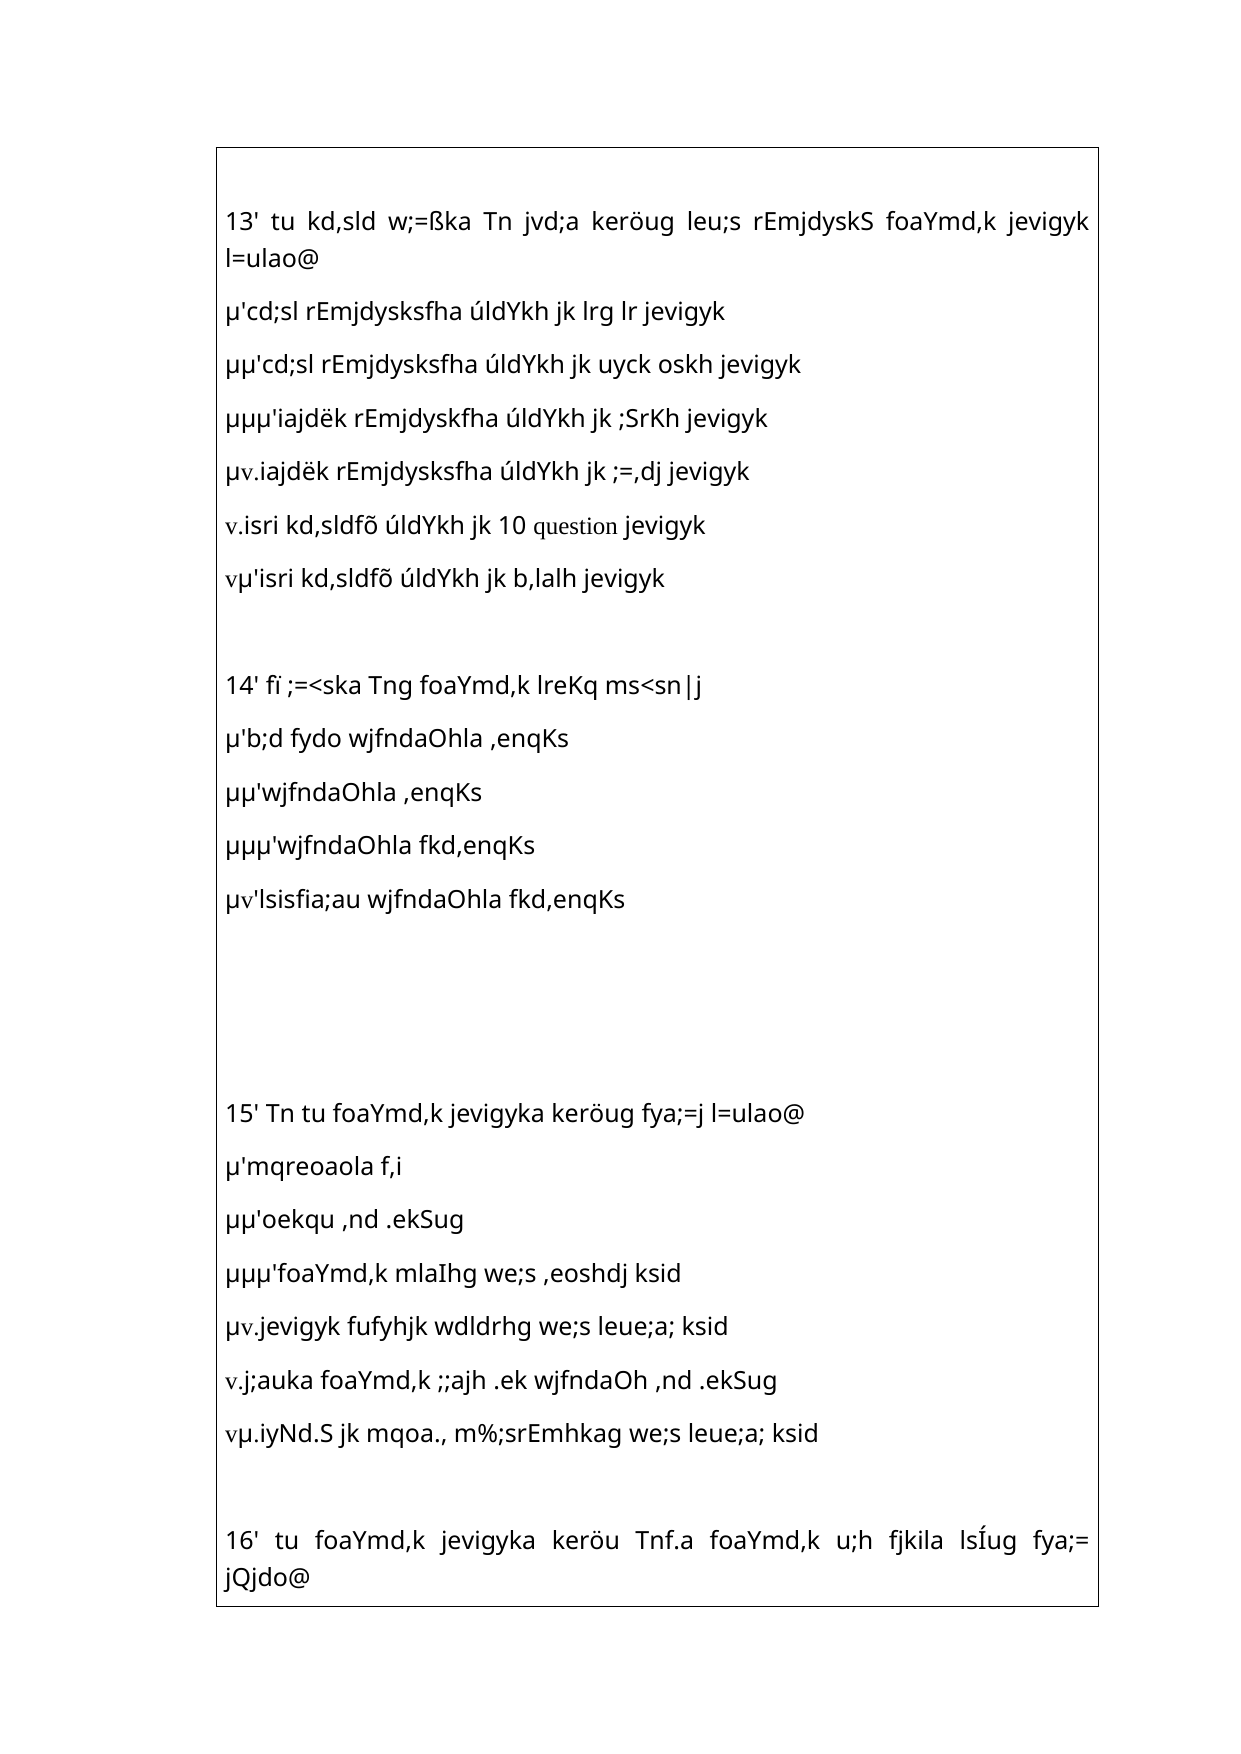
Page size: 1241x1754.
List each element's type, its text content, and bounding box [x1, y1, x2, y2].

text 14' fï ;=<ska Tng foaYmd,k lreKq ms<sn|j [225, 668, 1090, 702]
text 13' tu kd,sld w;=ßka Tn jvd;a keröug leu;s rEmjdyskS foaYmd,k jevigyk l=ulao@ [225, 203, 1090, 274]
text µ'b;d fydo wjfndaOhla ,enqKs [225, 721, 1090, 755]
text v.j;auka foaYmd,k ;;ajh .ek wjfndaOh ,nd .ekSug [225, 1362, 1090, 1396]
text µ'mqreoaola f,i [225, 1149, 1090, 1183]
text vµ'isri kd,sldfõ úldYkh jk b,lalh jevigyk [225, 561, 1090, 595]
text µv'lsisfia;au wjfndaOhla fkd,enqKs [225, 881, 1090, 916]
text µµµ'iajdëk rEmjdyskfha úldYkh jk ;SrKh jevigyk [225, 401, 1090, 434]
text µv.iajdëk rEmjdysksfha úldYkh jk ;=,dj jevigyk [225, 454, 1090, 488]
text v.isri kd,sldfõ úldYkh jk 10 question jevigyk [225, 507, 1090, 541]
text 16' tu foaYmd,k jevigyka keröu Tnf.a foaYmd,k u;h fjkila lsÍug fya;= jQjdo@ [225, 1523, 1090, 1593]
text µv.jevigyk fufyhjk wdldrhg we;s leue;a; ksid [225, 1309, 1090, 1343]
text µµ'oekqu ,nd .ekSug [225, 1202, 1090, 1236]
text 15' Tn tu foaYmd,k jevigyka keröug fya;=j l=ulao@ [225, 1095, 1090, 1129]
text µµ'wjfndaOhla ,enqKs [225, 774, 1090, 809]
text µ'cd;sl rEmjdysksfha úldYkh jk lrg lr jevigyk [225, 294, 1090, 328]
text µµ'cd;sl rEmjdysksfha úldYkh jk uyck oskh jevigyk [225, 347, 1090, 381]
text µµµ'wjfndaOhla fkd,enqKs [225, 828, 1090, 862]
text µµµ'foaYmd,k mlaIhg we;s ,eoshdj ksid [225, 1256, 1090, 1289]
text vµ.iyNd.S jk mqoa., m%;srEmhkag we;s leue;a; ksid [225, 1416, 1090, 1450]
